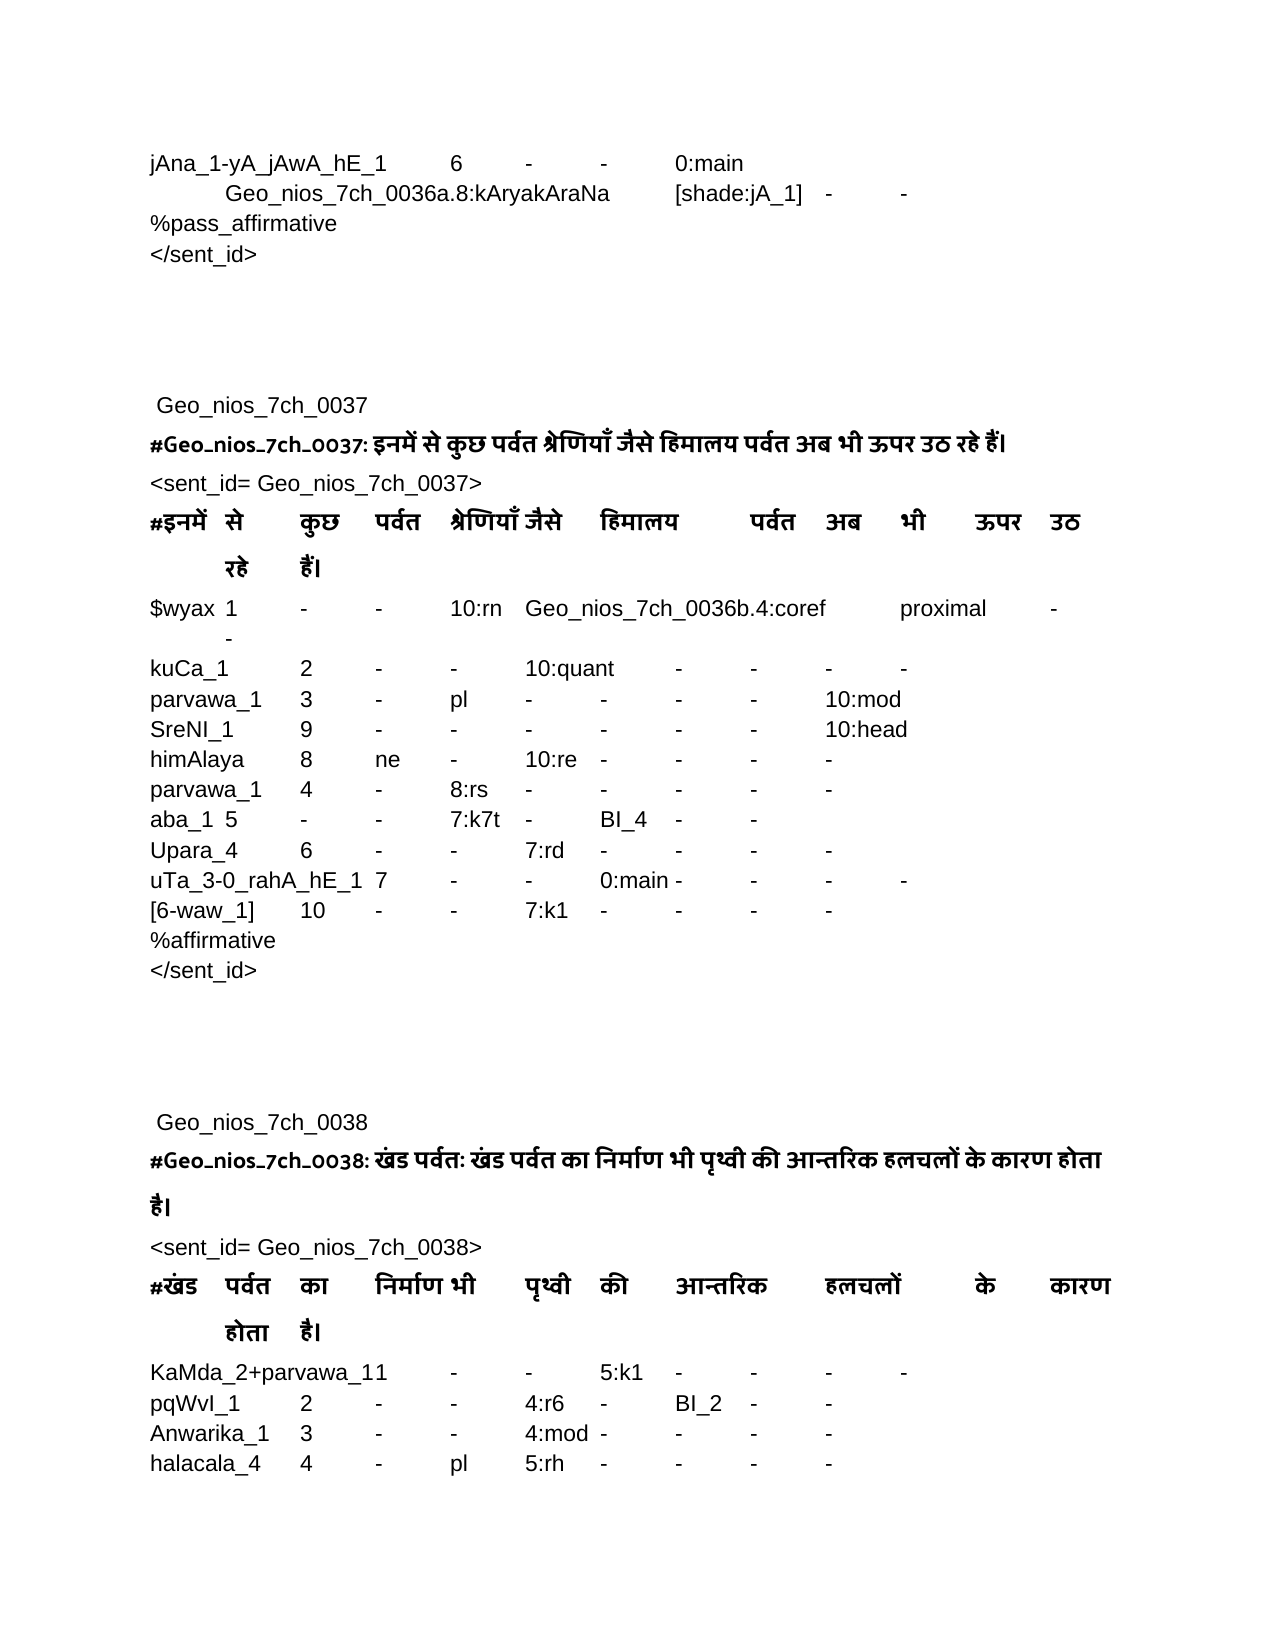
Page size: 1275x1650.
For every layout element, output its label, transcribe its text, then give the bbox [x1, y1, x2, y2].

text parvawa_1 3 - pl - - - - 10:mod [150, 686, 1125, 712]
text uTa_3-0_rahA_hE_1 7 - - 0:main - - - - [150, 867, 1125, 893]
text Anwarika_1 3 - - 4:mod - - - - [150, 1420, 1125, 1446]
text #Geo_nios_7ch_0038: खंड पर्वतः खंड पर्वत का निर्माण भी पृथ्वी की आन्तरिक हलचलों के कारण होता है। [150, 1139, 1125, 1228]
text #इनमें से कुछ पर्वत श्रेणियाँ जैसे हिमालय पर्वत अब भी ऊपर उठ रहे हैं। [150, 500, 1125, 589]
text <sent_id= Geo_nios_7ch_0038> [150, 1234, 1125, 1260]
text #खंड पर्वत का निर्माण भी पृथ्वी की आन्तरिक हलचलों के कारण होता है। [150, 1264, 1125, 1353]
text aba_1 5 - - 7:k7t - BI_4 - - [150, 806, 1125, 833]
text [6-waw_1] 10 - - 7:k1 - - - - [150, 897, 1125, 923]
text Upara_4 6 - - 7:rd - - - - [150, 837, 1125, 863]
text #Geo_nios_7ch_0037: इनमें से कुछ पर्वत श्रेणियाँ जैसे हिमालय पर्वत अब भी ऊपर उठ रहे हैं। [150, 422, 1125, 463]
text %pass_affirmative [150, 210, 1125, 237]
text </sent_id> [150, 241, 1125, 267]
text KaMda_2+parvawa_1 1 - - 5:k1 - - - - [150, 1359, 1125, 1386]
text jAna_1-yA_jAwA_hE_1 6 - - 0:main Geo_nios_7ch_0036a.8:kAryakAraNa [shade:jA_1] - - [150, 150, 1125, 207]
text parvawa_1 4 - 8:rs - - - - - [150, 776, 1125, 802]
text pqWvI_1 2 - - 4:r6 - BI_2 - - [150, 1389, 1125, 1416]
text Geo_nios_7ch_0038 [150, 1108, 1125, 1135]
text halacala_4 4 - pl 5:rh - - - - [150, 1450, 1125, 1476]
text SreNI_1 9 - - - - - - 10:head [150, 716, 1125, 742]
text kuCa_1 2 - - 10:quant - - - - [150, 655, 1125, 682]
text $wyax 1 - - 10:rn Geo_nios_7ch_0036b.4:coref proximal - - [150, 595, 1125, 651]
text <sent_id= Geo_nios_7ch_0037> [150, 469, 1125, 496]
text </sent_id> [150, 957, 1125, 984]
text Geo_nios_7ch_0037 [150, 392, 1125, 418]
text %affirmative [150, 927, 1125, 953]
text himAlaya 8 ne - 10:re - - - - [150, 746, 1125, 772]
